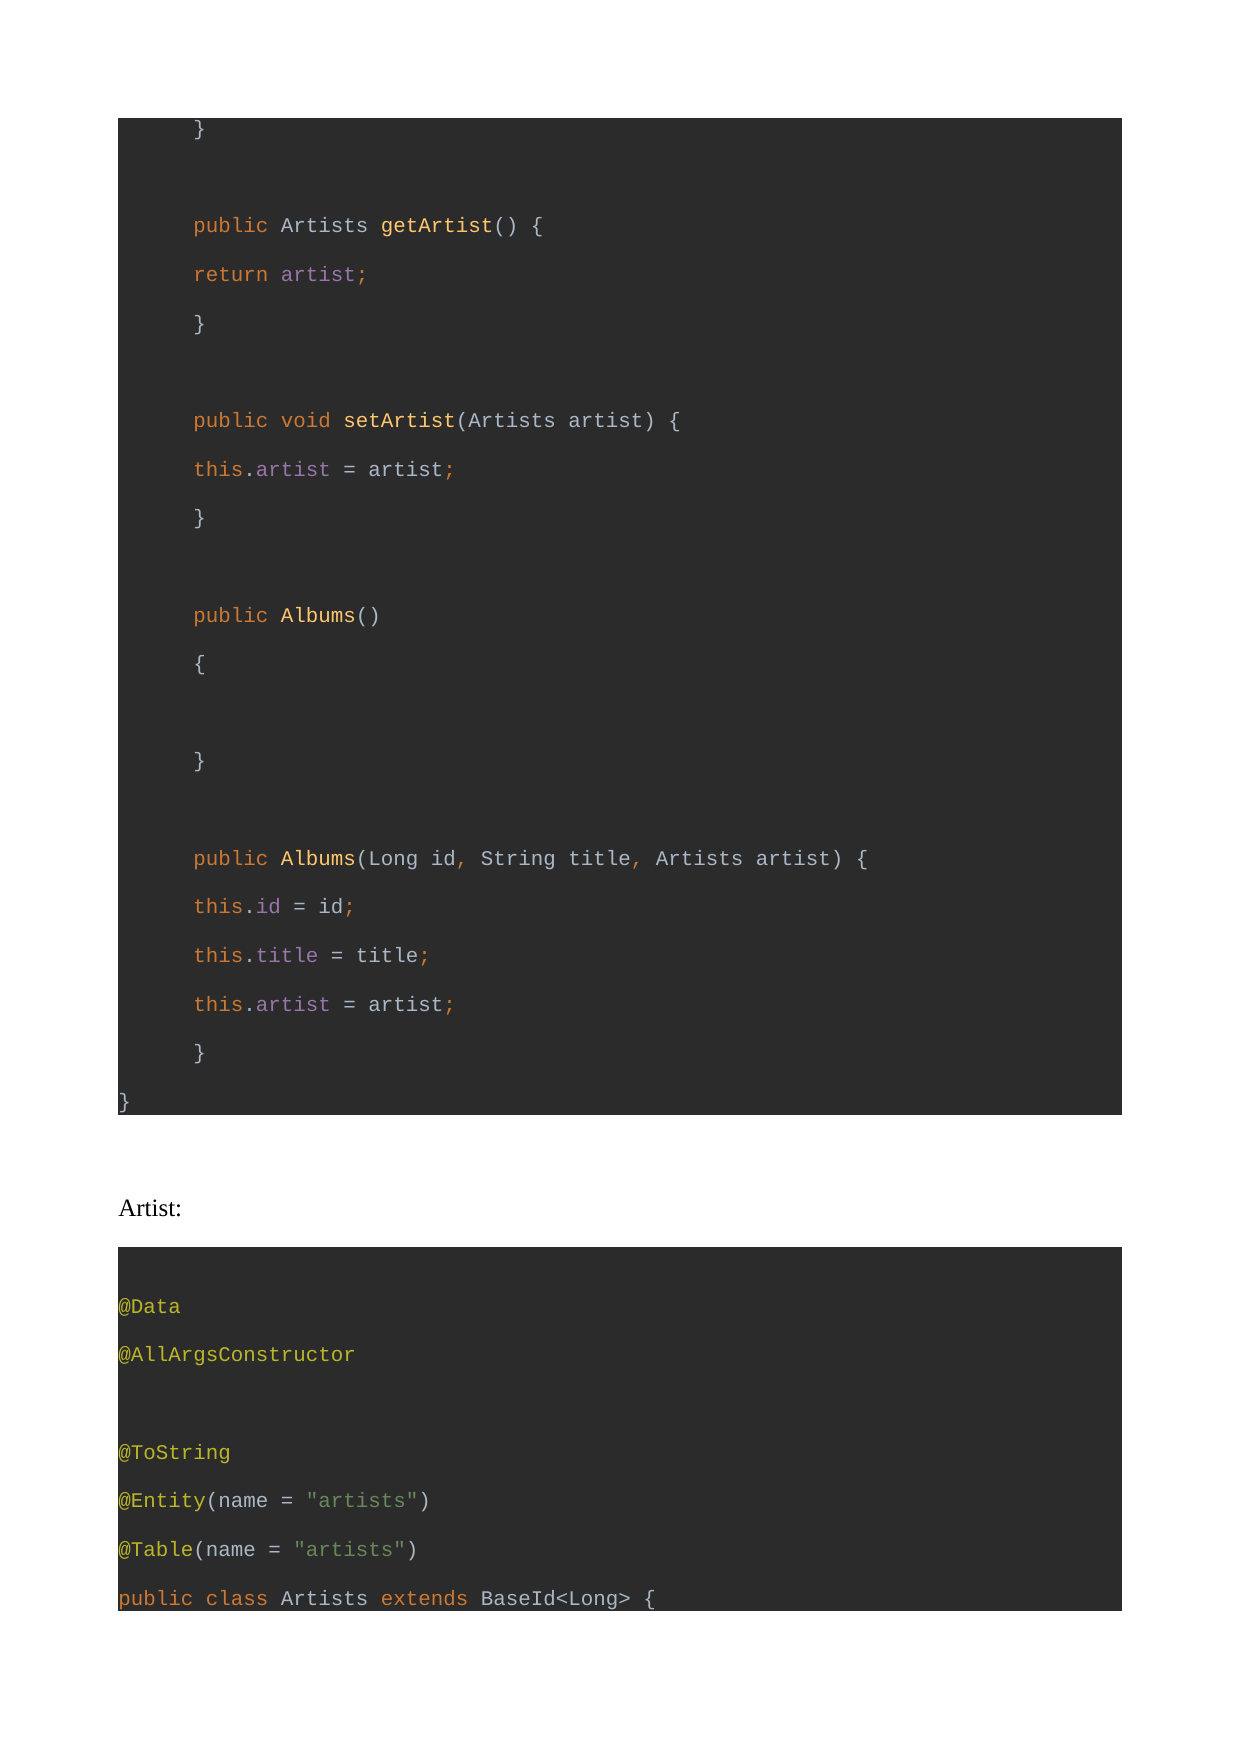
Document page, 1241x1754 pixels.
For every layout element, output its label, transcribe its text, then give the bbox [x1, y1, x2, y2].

text } [118, 751, 1122, 774]
text } [118, 1091, 1122, 1115]
text @AllArgsConstructor [118, 1344, 1122, 1368]
text public Albums() [118, 604, 1122, 628]
text return artist; [118, 264, 1122, 288]
text this.artist = artist; [118, 459, 1122, 482]
text @ToString [118, 1442, 1122, 1465]
text this.title = title; [118, 945, 1122, 969]
text @Data [118, 1296, 1122, 1319]
text @Table(name = "artists") [118, 1539, 1122, 1563]
text public void setArtist(Artists artist) { [118, 410, 1122, 434]
text @Entity(name = "artists") [118, 1490, 1122, 1514]
text Artist: [118, 1193, 1122, 1222]
text } [118, 507, 1122, 531]
text public Albums(Long id, String title, Artists artist) { [118, 848, 1122, 871]
text public Artists getArtist() { [118, 215, 1122, 239]
text this.id = id; [118, 896, 1122, 920]
text } [118, 1042, 1122, 1066]
text } [118, 118, 1122, 142]
text { [118, 653, 1122, 677]
text } [118, 313, 1122, 336]
text this.artist = artist; [118, 994, 1122, 1017]
text public class Artists extends BaseId<Long> { [118, 1588, 1122, 1611]
